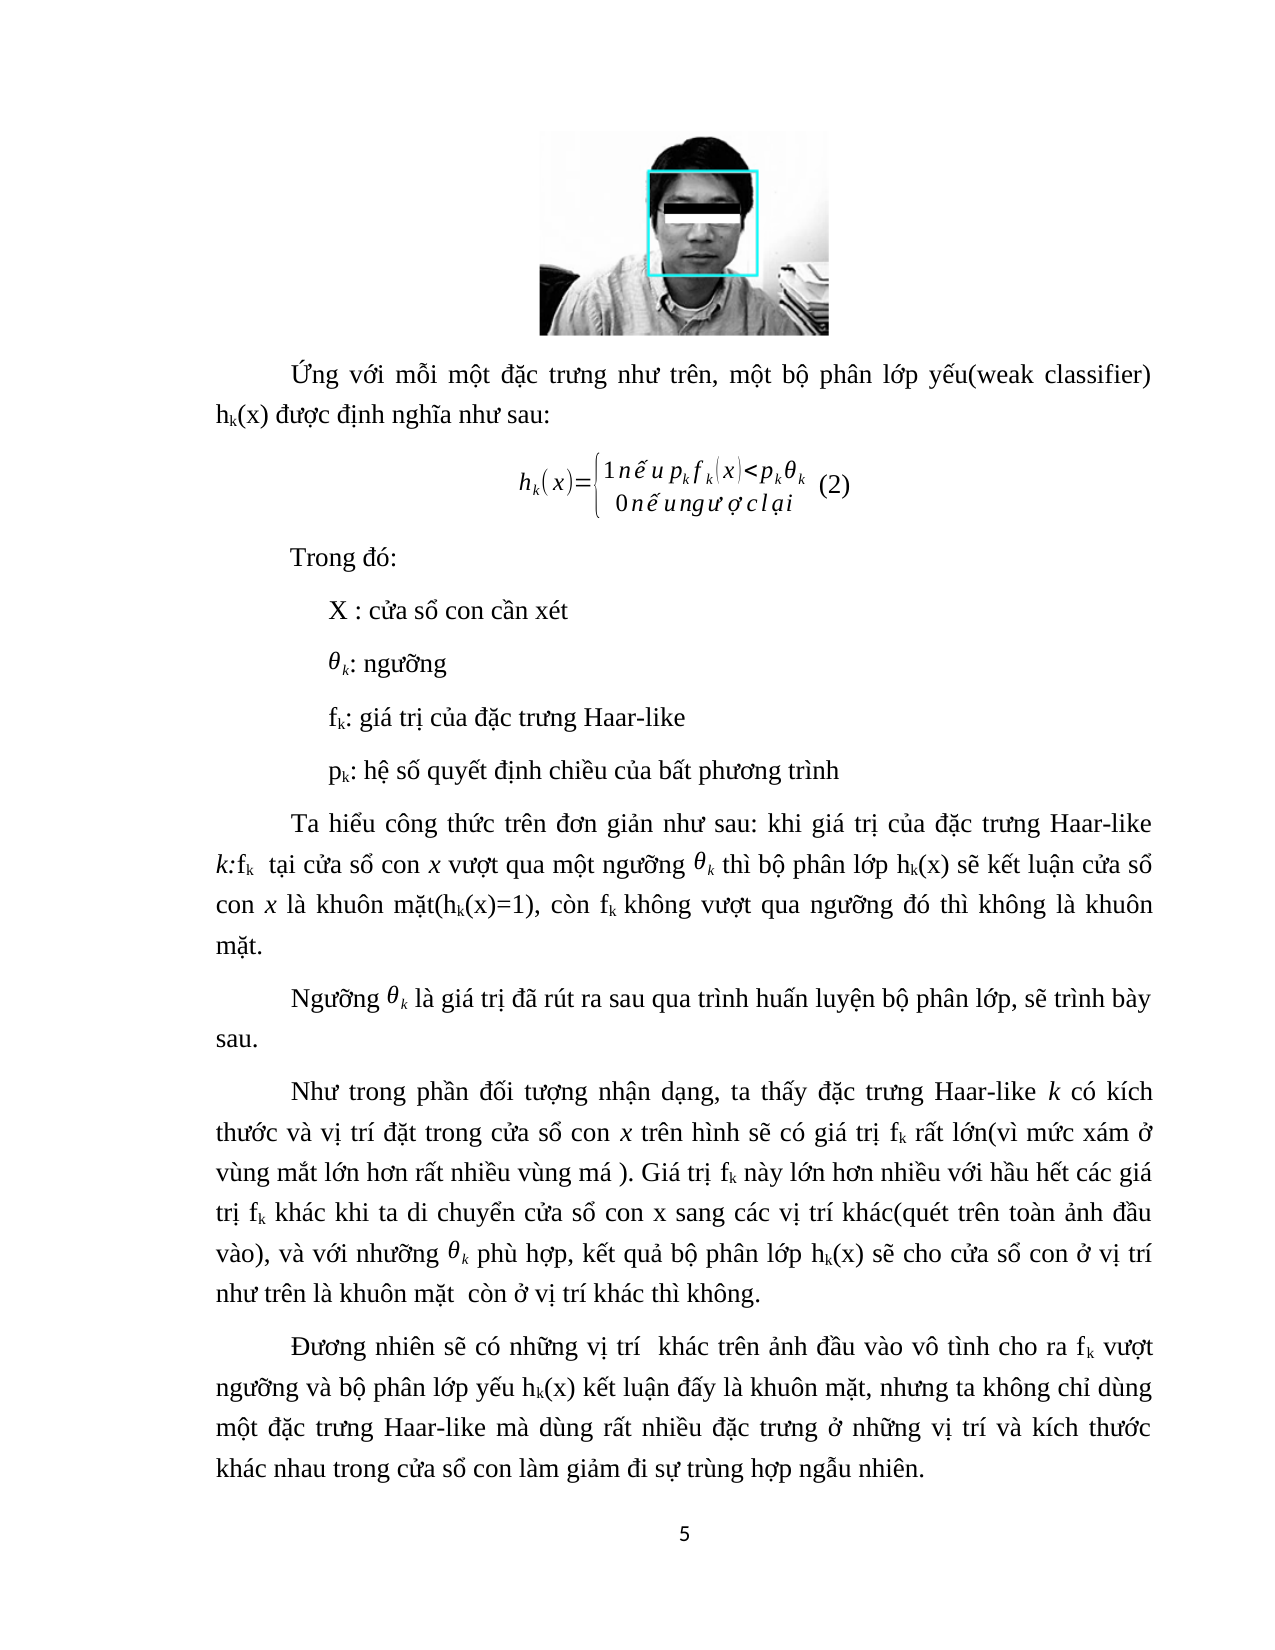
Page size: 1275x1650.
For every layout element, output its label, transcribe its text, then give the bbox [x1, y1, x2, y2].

text Đương nhiên sẽ có những vị trí khác trên ảnh đầu vào vô tình cho ra fk vượt ngưỡng và bộ phân lớp yếu hk(x) kết luận đấy là khuôn mặt, nhưng ta không chỉ dùng một đặc trưng Haar-like mà dùng rất nhiều đặc trưng ở những vị trí và kích thước khác nhau trong cửa sổ con làm giảm đi sự trùng hợp ngẫu nhiên. [216, 1331, 1153, 1483]
picture [539, 131, 830, 338]
text fk: giá trị của đặc trưng Haar-like [328, 702, 1153, 733]
text : ngưỡng [328, 647, 1153, 680]
text Ứng với mỗi một đặc trưng như trên, một bộ phân lớp yếu(weak classifier) hk(x) được định nghĩa như sau: [216, 358, 1153, 430]
text (2) [216, 451, 1153, 519]
text Như trong phần đối tượng nhận dạng, ta thấy đặc trưng Haar-like k có kích thước và vị trí đặt trong cửa sổ con x trên hình sẽ có giá trị fk rất lớn(vì mức xám ở vùng mắt lớn hơn rất nhiều vùng má ). Giá trị fk này lớn hơn nhiều với hầu hết các giá trị fk khác khi ta di chuyển cửa sổ con x sang các vị trí khác(quét trên toàn ảnh đầu vào), và với nhưỡng phù hợp, kết quả bộ phân lớp hk(x) sẽ cho cửa sổ con ở vị trí như trên là khuôn mặt còn ở vị trí khác thì không. [216, 1075, 1153, 1309]
text Trong đó: [289, 541, 1153, 572]
text X : cửa sổ con cần xét [328, 594, 1153, 625]
text Ta hiểu công thức trên đơn giản như sau: khi giá trị của đặc trưng Haar-like k:fk tại cửa sổ con x vượt qua một ngưỡng thì bộ phân lớp hk(x) sẽ kết luận cửa sổ con x là khuôn mặt(hk(x)=1), còn fk không vượt qua ngưỡng đó thì không là khuôn mặt. [216, 807, 1153, 960]
text pk: hệ số quyết định chiều của bất phương trình [328, 754, 1153, 786]
text Ngưỡng là giá trị đã rút ra sau qua trình huấn luyện bộ phân lớp, sẽ trình bày sau. [216, 982, 1153, 1053]
